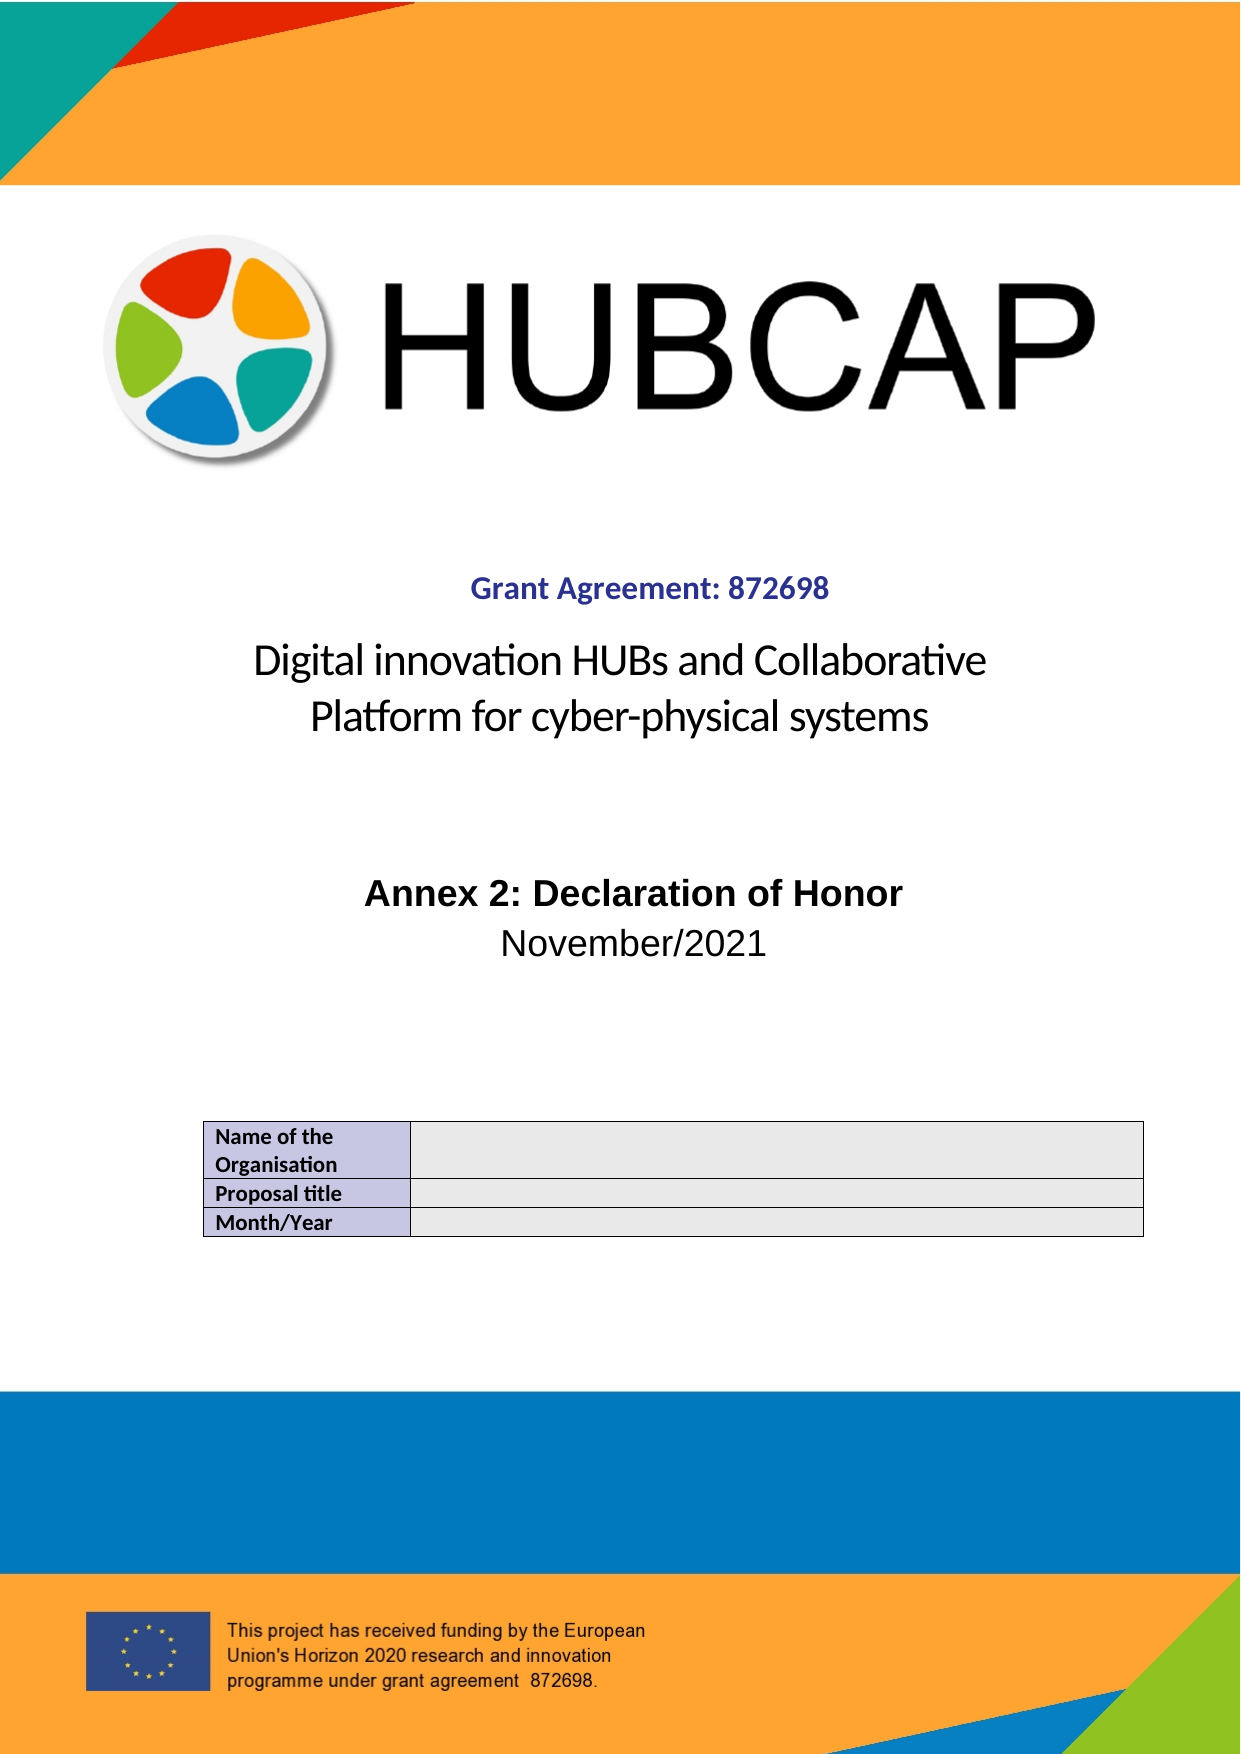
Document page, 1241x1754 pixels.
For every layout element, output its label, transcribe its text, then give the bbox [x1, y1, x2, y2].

table_cell Proposal title [204, 1179, 410, 1207]
table_cell [411, 1208, 1143, 1236]
table_cell Month/Year [204, 1208, 410, 1236]
picture [0, 1, 1241, 1754]
table_cell [411, 1179, 1143, 1207]
table_header [411, 1122, 1143, 1178]
table_header Name of the Organisation [204, 1122, 410, 1178]
